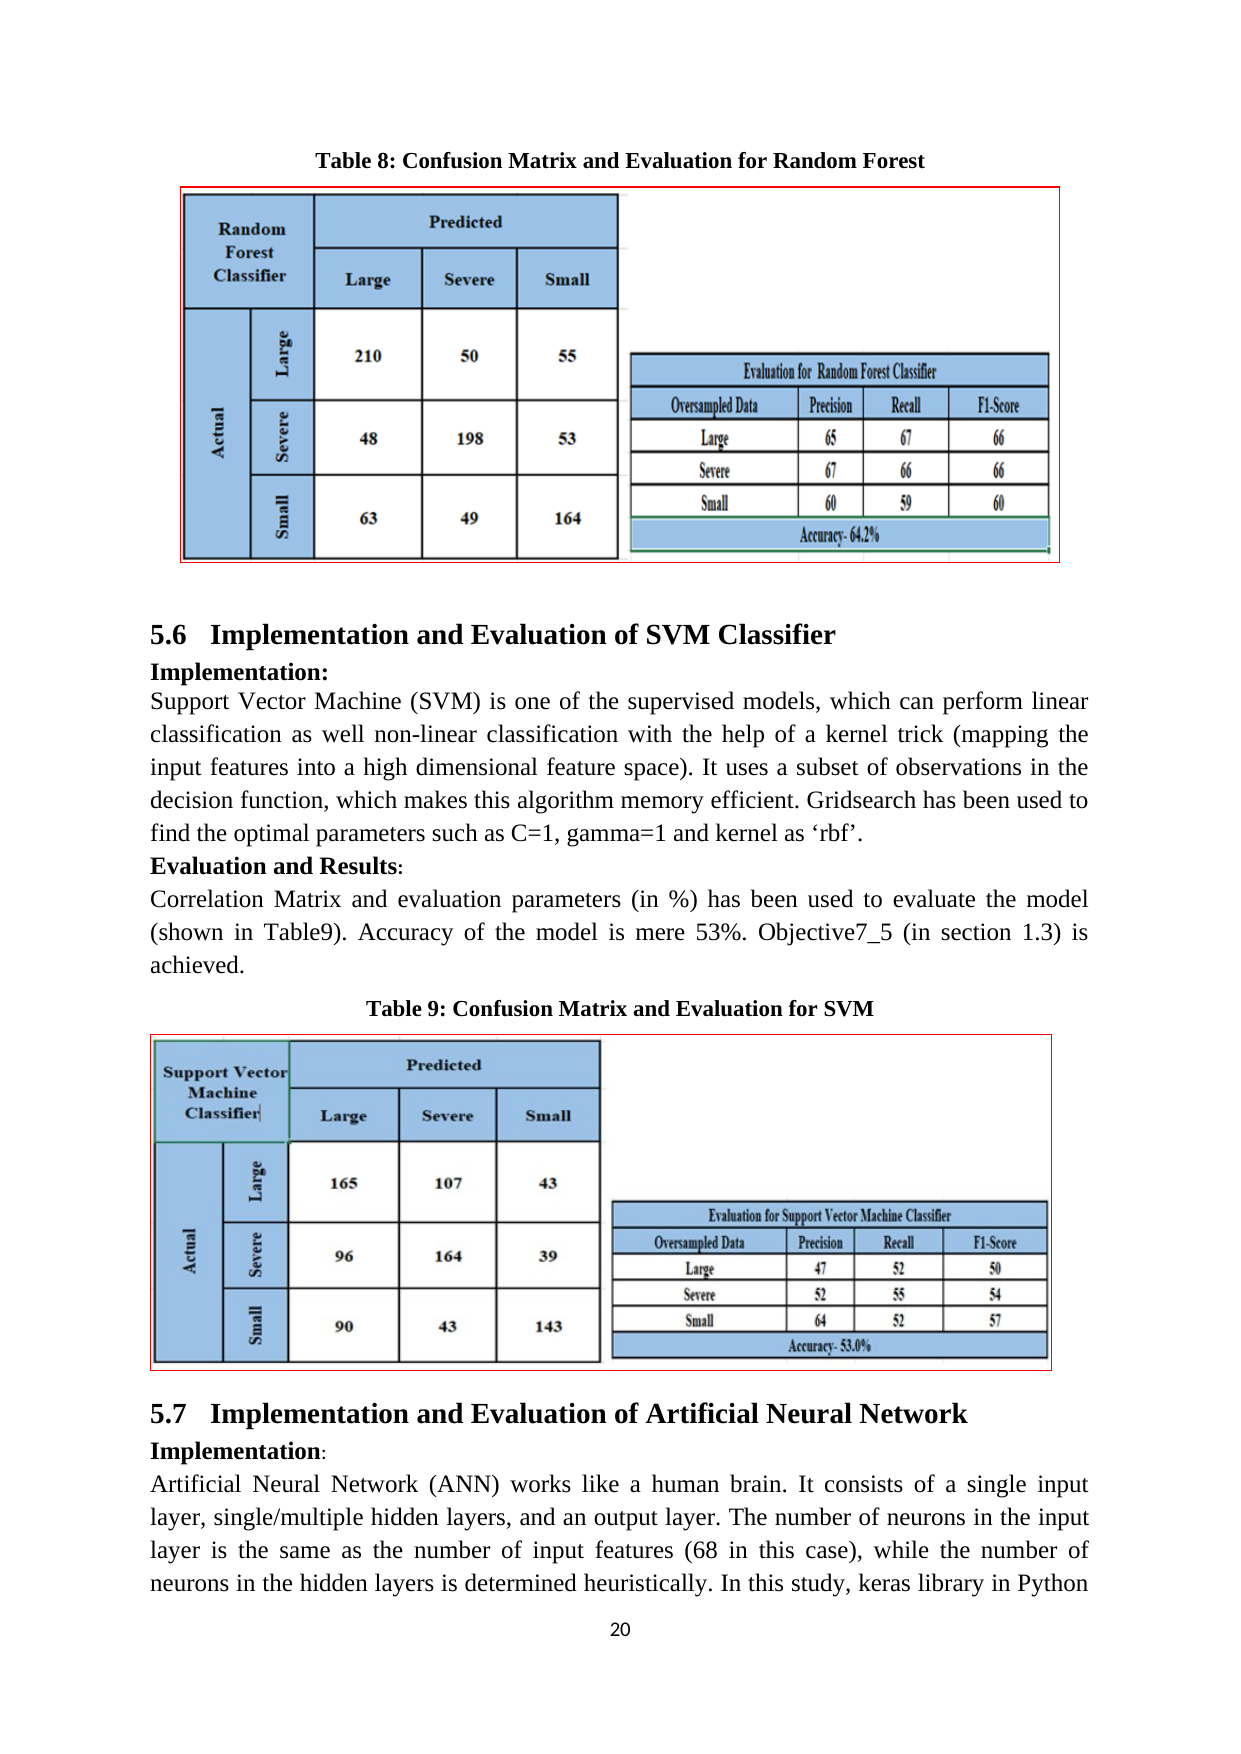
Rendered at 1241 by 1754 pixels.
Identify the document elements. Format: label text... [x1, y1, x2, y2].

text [150, 1469, 1090, 1597]
picture [181, 188, 1059, 562]
text Correlation Matrix and evaluation parameters (in %) has been used to evaluate the model (shown in Table9). Accuracy of the model is mere 53%. Objective7_5 (in section 1.3) is achieved. [150, 884, 1090, 979]
text Implementation: [150, 657, 1090, 686]
text Support Vector Machine (SVM) is one of the supervised models, which can perform linear classification as well non-linear classification with the help of a kernel trick (mapping the input features into a high dimensional feature space). It uses a subset of observations in the decision function, which makes this algorithm memory efficient. Gridsearch has been used to find the optimal parameters such as C=1, gamma=1 and kernel as ‘rbf’. [150, 686, 1090, 847]
subtitle Implementation and Evaluation of SVM Classifier [150, 617, 1090, 651]
text Implementation: [150, 1436, 1090, 1464]
text Evaluation and Results: [150, 851, 1090, 880]
text Table 8: Confusion Matrix and Evaluation for Random Forest [150, 148, 1090, 174]
picture [151, 1035, 1051, 1370]
subtitle Implementation and Evaluation of Artificial Neural Network [150, 1396, 1090, 1429]
text Table 9: Confusion Matrix and Evaluation for SVM [150, 996, 1090, 1022]
